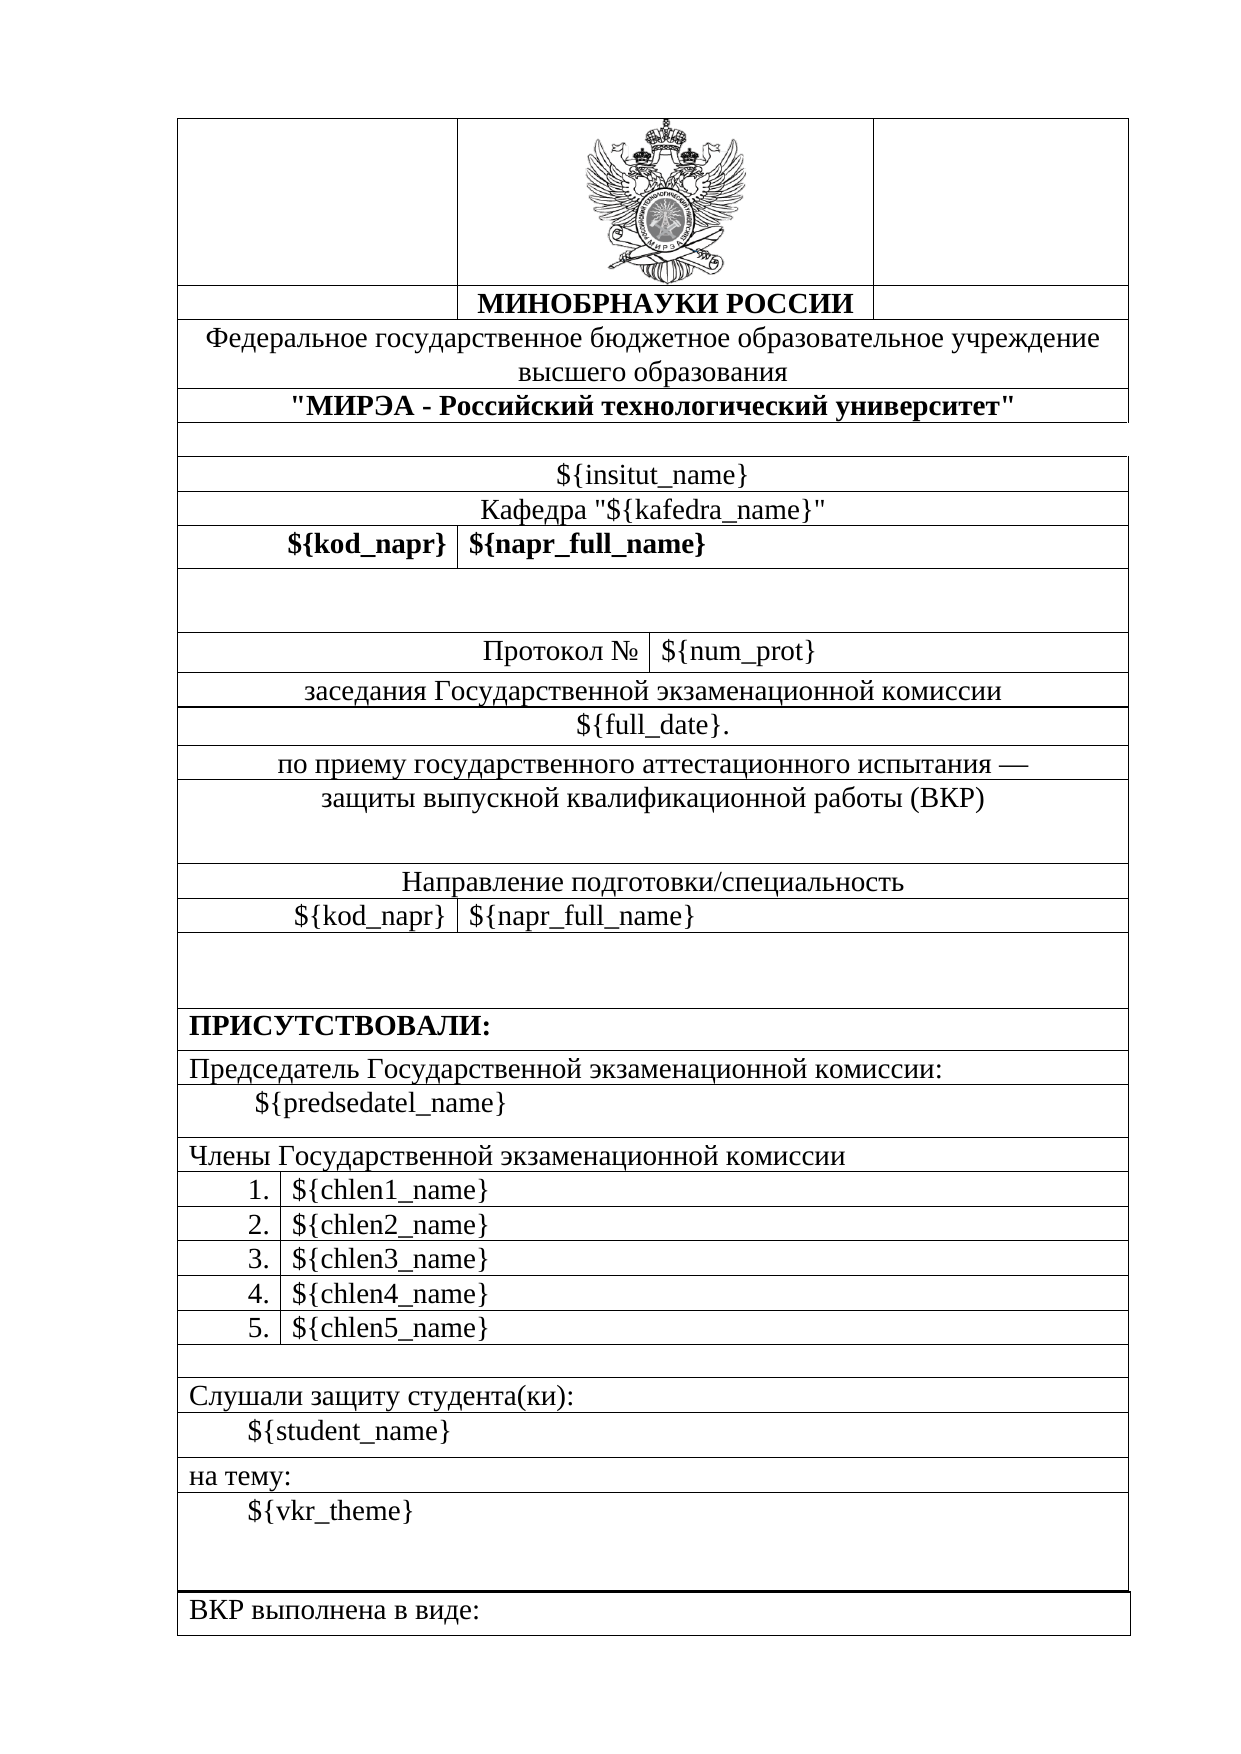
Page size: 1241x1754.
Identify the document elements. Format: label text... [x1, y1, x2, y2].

table_cell ПРИСУТСТВОВАЛИ: [178, 1009, 1128, 1050]
table_cell ${predsedatel_name} [178, 1085, 1128, 1137]
table_cell Направление подготовки/специальность [178, 864, 1128, 897]
picture [584, 119, 747, 285]
table_cell ${chlen4_name} [281, 1276, 1128, 1309]
table_cell ${napr_full_name} [458, 899, 1128, 932]
table_cell 3. [178, 1241, 280, 1275]
table_cell Кафедра "${kafedra_name}" [178, 492, 1128, 525]
table_cell ${full_date}. [178, 708, 1128, 745]
table_cell ${chlen3_name} [281, 1241, 1128, 1275]
table_cell Председатель Государственной экзаменационной комиссии: [178, 1051, 1128, 1084]
table_cell [178, 933, 1128, 1007]
table_cell ${chlen5_name} [281, 1311, 1128, 1344]
table_cell ${student_name} [178, 1413, 1128, 1457]
table_header [458, 119, 584, 285]
table_cell ${napr_full_name} [458, 526, 1128, 567]
table_cell [178, 286, 457, 319]
table_header [874, 119, 1128, 285]
table_cell 2. [178, 1207, 280, 1240]
table_header [178, 119, 457, 285]
table_cell [874, 286, 1128, 319]
table_cell 1. [178, 1172, 280, 1206]
table_cell 5. [178, 1311, 280, 1344]
table_header ВКР выполнена в виде: [178, 1593, 1130, 1635]
table_cell [178, 1345, 1128, 1377]
table_cell ${num_prot} [650, 633, 1128, 672]
table_cell ${chlen2_name} [281, 1207, 1128, 1240]
table_cell 4. [178, 1276, 280, 1309]
table_cell Слушали защиту студента(ки): [178, 1378, 1128, 1412]
table_cell ${vkr_theme} [178, 1493, 1128, 1590]
table_header [747, 119, 873, 285]
table_cell на тему: [178, 1458, 1128, 1492]
table_cell защиты выпускной квалификационной работы (ВКР) [178, 780, 1128, 863]
table_cell [178, 423, 1127, 456]
table_cell Члены Государственной экзаменационной комиссии [178, 1138, 1128, 1171]
table_cell по приему государственного аттестационного испытания — [178, 746, 1128, 779]
table_cell ${insitut_name} [178, 457, 1128, 491]
table_cell [178, 569, 1128, 632]
table_cell ${chlen1_name} [281, 1172, 1128, 1206]
table_cell ${kod_napr} [178, 899, 457, 932]
table_cell МИНОБРНАУКИ РОССИИ [458, 286, 873, 319]
table_cell ${kod_napr} [178, 526, 457, 567]
table_cell Федеральное государственное бюджетное образовательное учреждение высшего образования [178, 320, 1128, 387]
table_cell заседания Государственной экзаменационной комиссии [178, 673, 1128, 706]
table_cell Протокол № [178, 633, 649, 672]
table_cell "МИРЭА - Российский технологический университет" [178, 389, 1128, 422]
